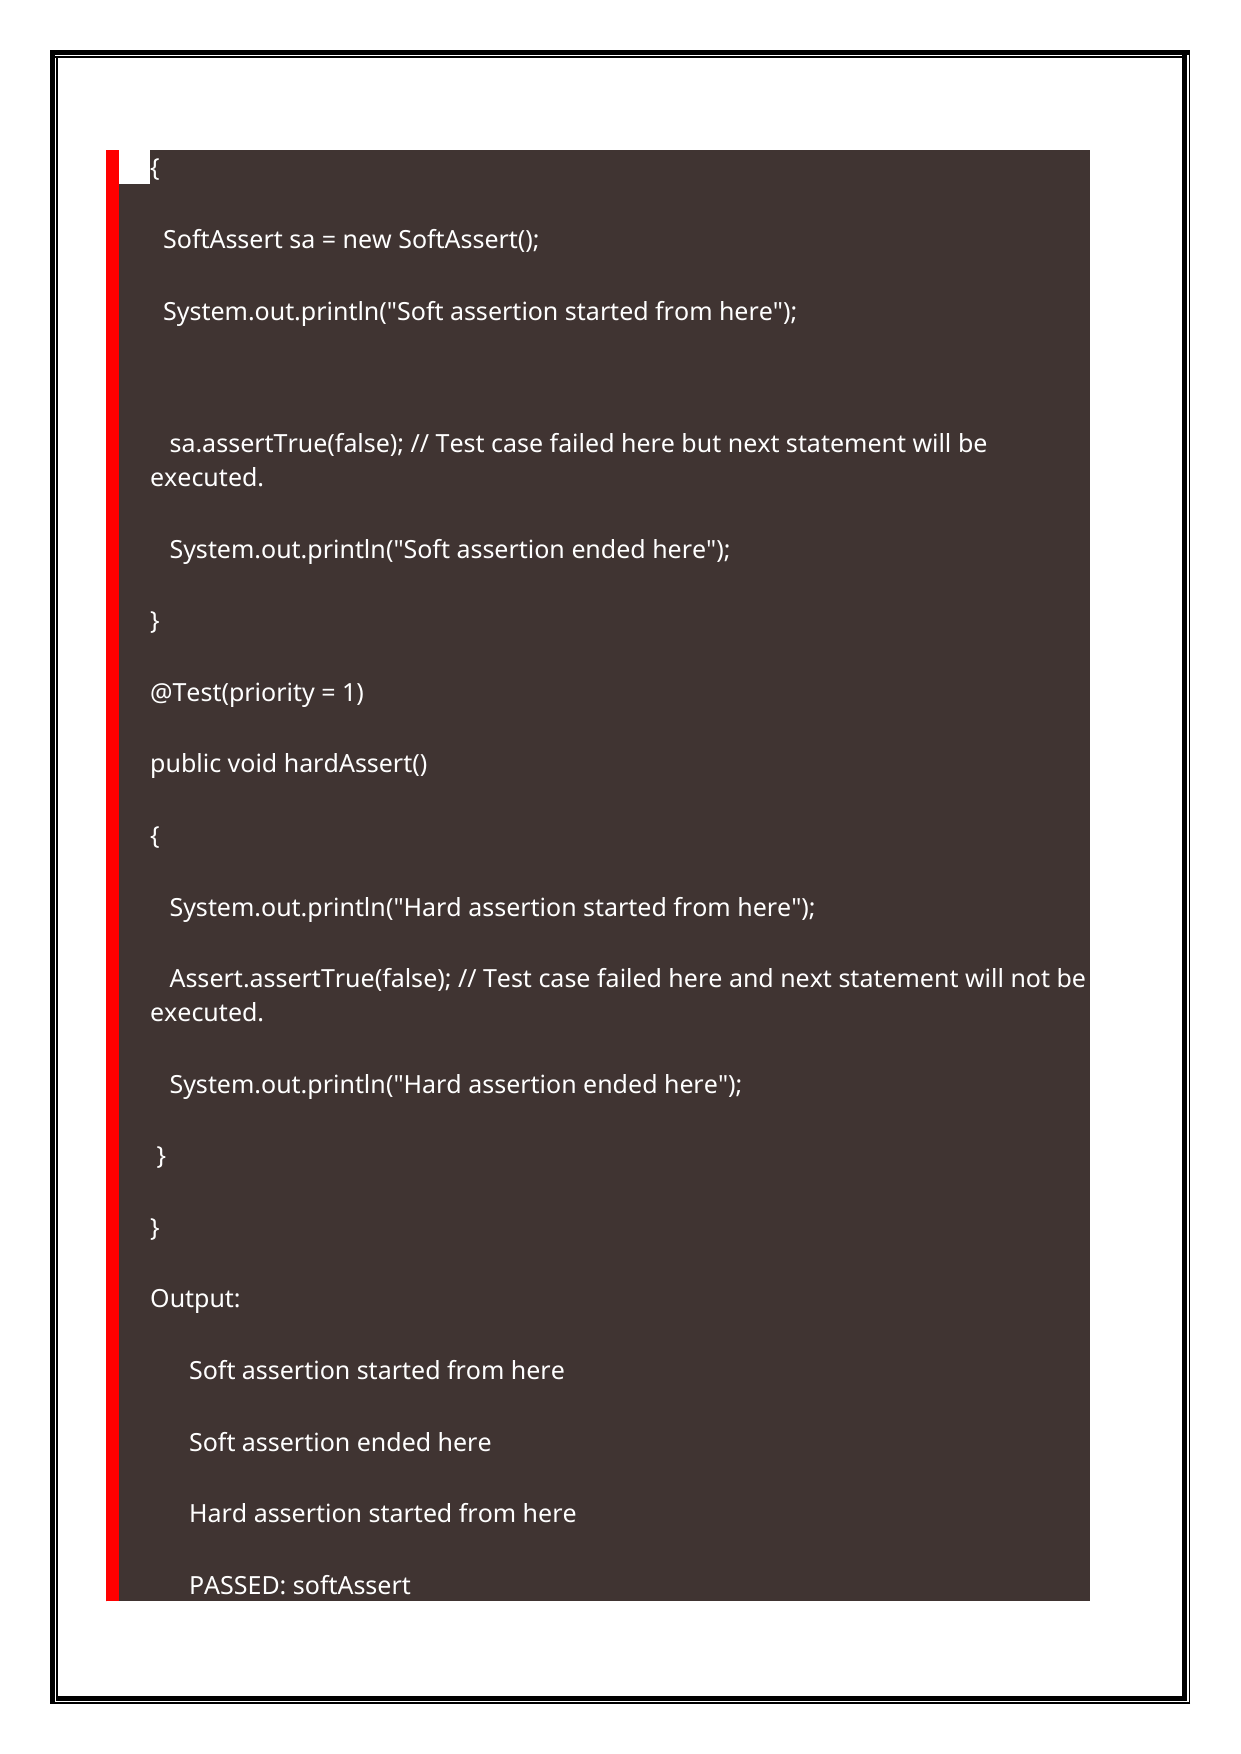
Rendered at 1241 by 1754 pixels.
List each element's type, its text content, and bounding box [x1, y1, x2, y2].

text { [119, 818, 1090, 852]
text System.out.println("Hard assertion started from here"); [119, 889, 1090, 923]
text sa.assertTrue(false); // Test case failed here but next statement will be executed. [119, 426, 1090, 494]
text System.out.println("Soft assertion started from here"); [119, 293, 1090, 327]
text @Test(priority = 1) [119, 674, 1090, 709]
text System.out.println("Soft assertion ended here"); [119, 531, 1090, 566]
text } [119, 1209, 1090, 1244]
text public void hardAssert() [119, 746, 1090, 780]
text { [150, 150, 1090, 184]
text Assert.assertTrue(false); // Test case failed here and next statement will not be executed. [119, 961, 1090, 1029]
text Soft assertion ended here [119, 1424, 1090, 1458]
text Soft assertion started from here [119, 1353, 1090, 1387]
text } [119, 1138, 1090, 1172]
text System.out.println("Hard assertion ended here"); [119, 1066, 1090, 1101]
text SoftAssert sa = new SoftAssert(); [119, 222, 1090, 256]
text PASSED: softAssert [119, 1567, 1090, 1601]
text } [119, 603, 1090, 637]
text Output: [119, 1281, 1090, 1315]
text Hard assertion started from here [119, 1496, 1090, 1530]
